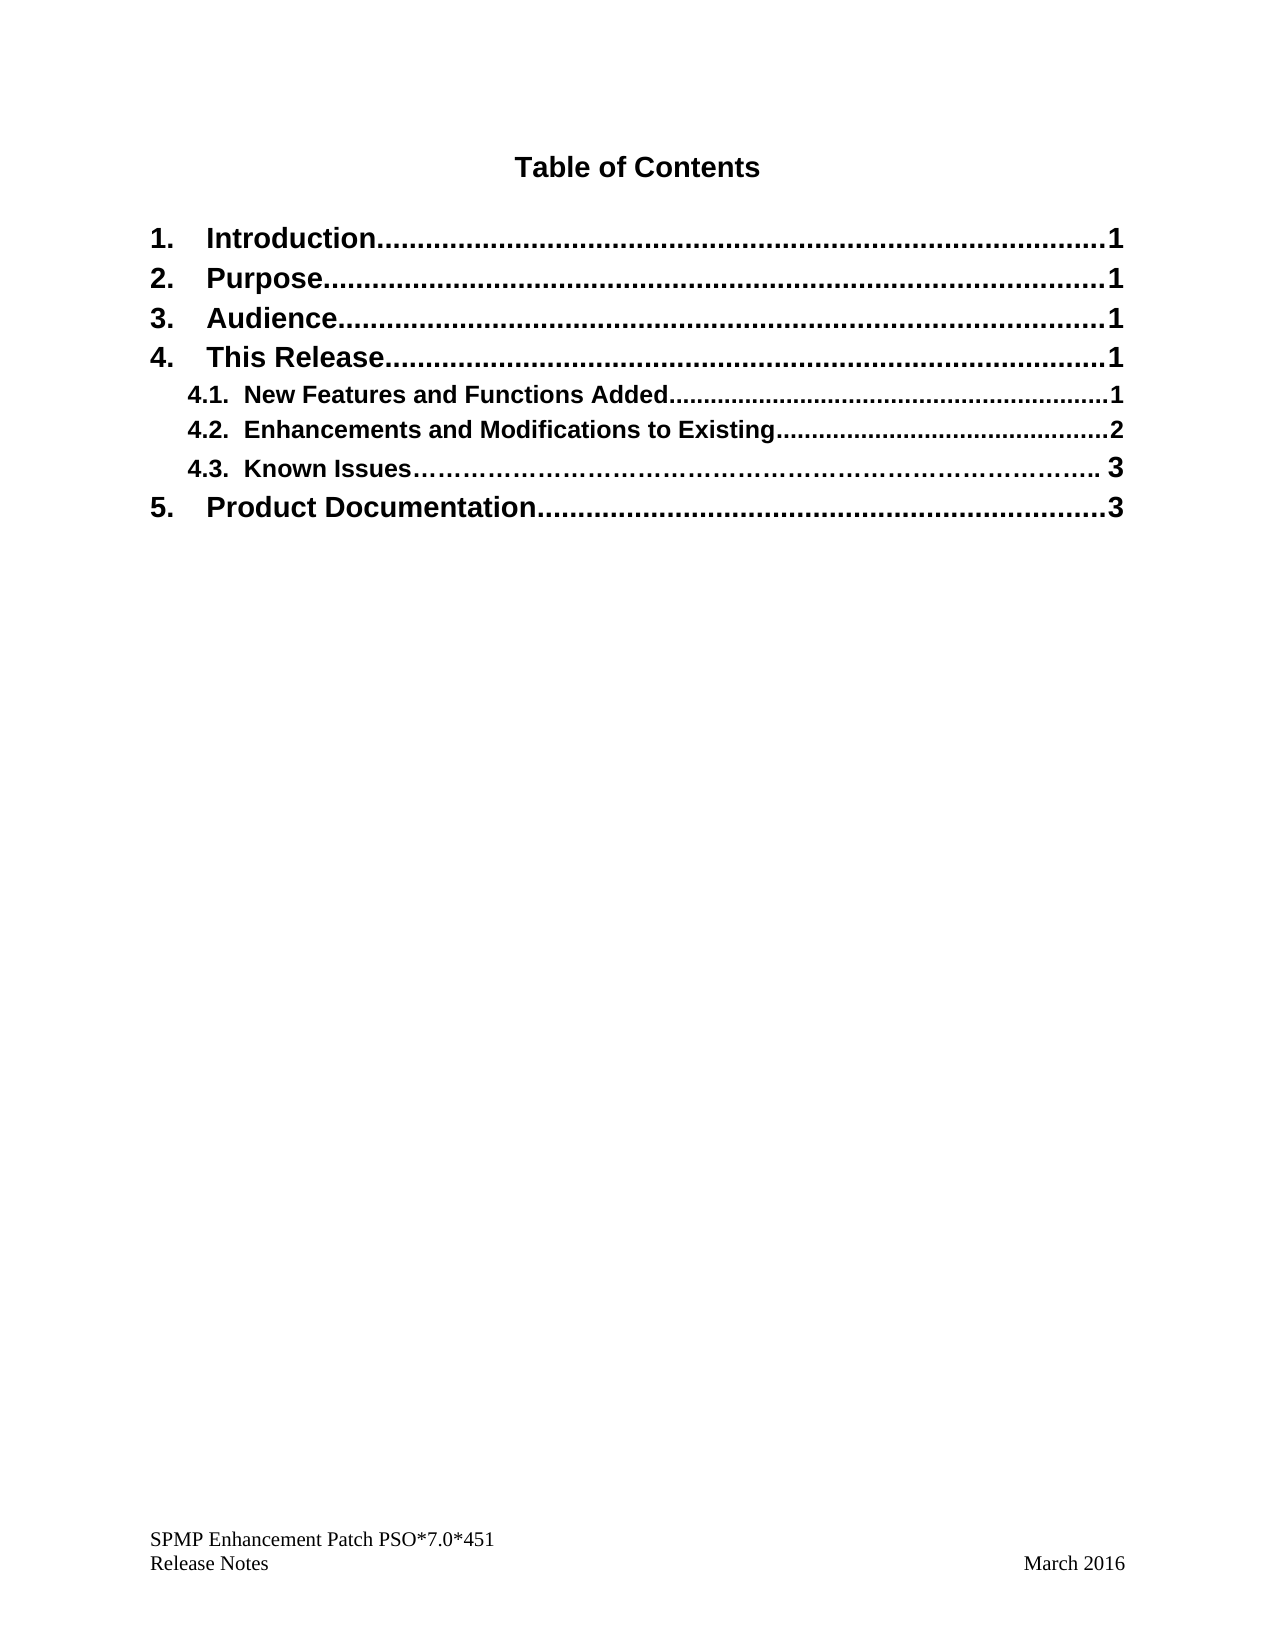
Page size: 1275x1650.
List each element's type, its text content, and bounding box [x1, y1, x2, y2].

text 4. This Release 1 [150, 340, 1125, 374]
text 1. Introduction 1 [150, 221, 1125, 254]
text 2. Purpose 1 [150, 261, 1125, 294]
text 4.2. Enhancements and Modifications to Existing 2 [187, 415, 1125, 444]
text 4.3. Known Issues……………………………………………………………………….. 3 [187, 450, 1125, 484]
title Table of Contents [150, 150, 1125, 183]
text 3. Audience 1 [150, 301, 1125, 334]
text 5. Product Documentation 3 [150, 490, 1125, 523]
text 4.1. New Features and Functions Added 1 [187, 380, 1125, 409]
